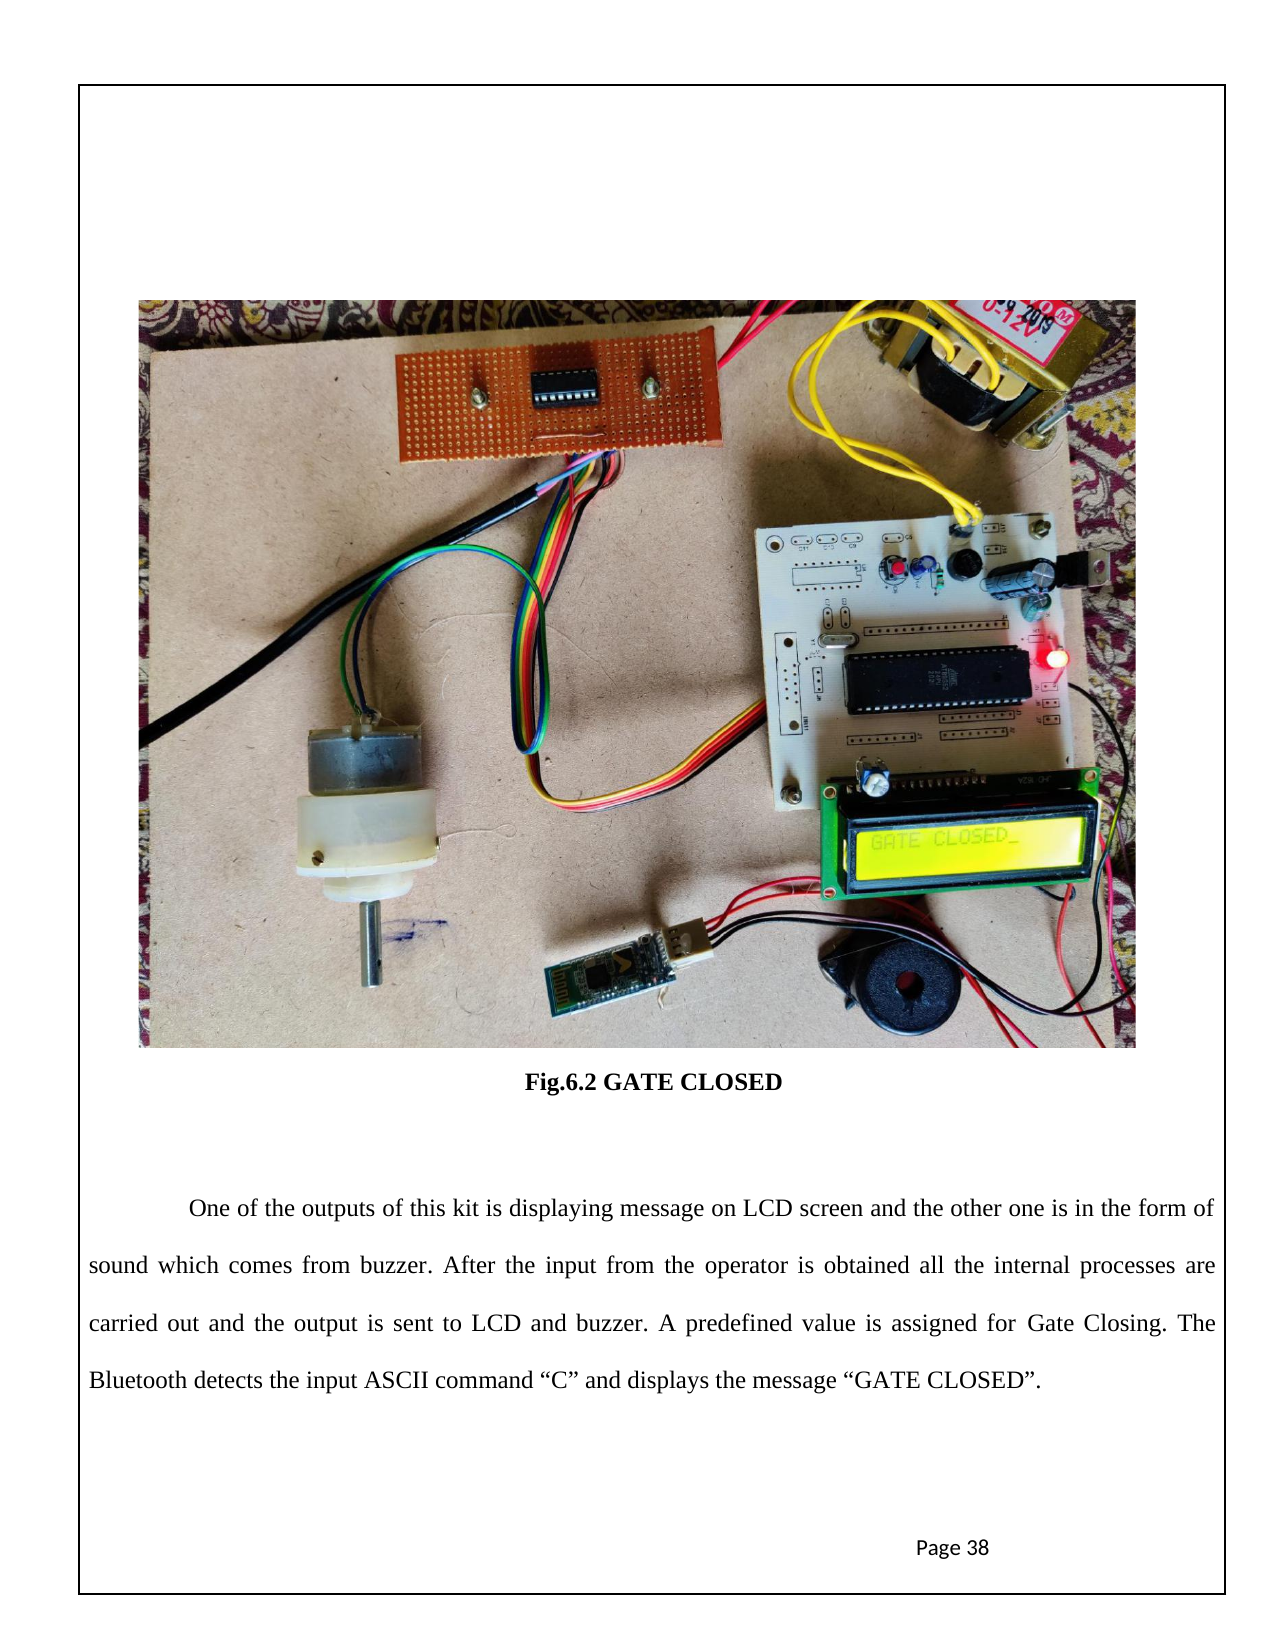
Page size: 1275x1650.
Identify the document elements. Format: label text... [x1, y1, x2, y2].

picture [138, 300, 1136, 1048]
text One of the outputs of this kit is displaying message on LCD screen and the other one is in the form of sound which comes from buzzer. After the input from the operator is obtained all the internal processes are carried out and the output is sent to LCD and buzzer. A predefined value is assigned for Gate Closing. The Bluetooth detects the input ASCII command “C” and displays the message “GATE CLOSED”. [88, 1193, 1216, 1394]
text Fig.6.2 GATE CLOSED [118, 1067, 1216, 1096]
